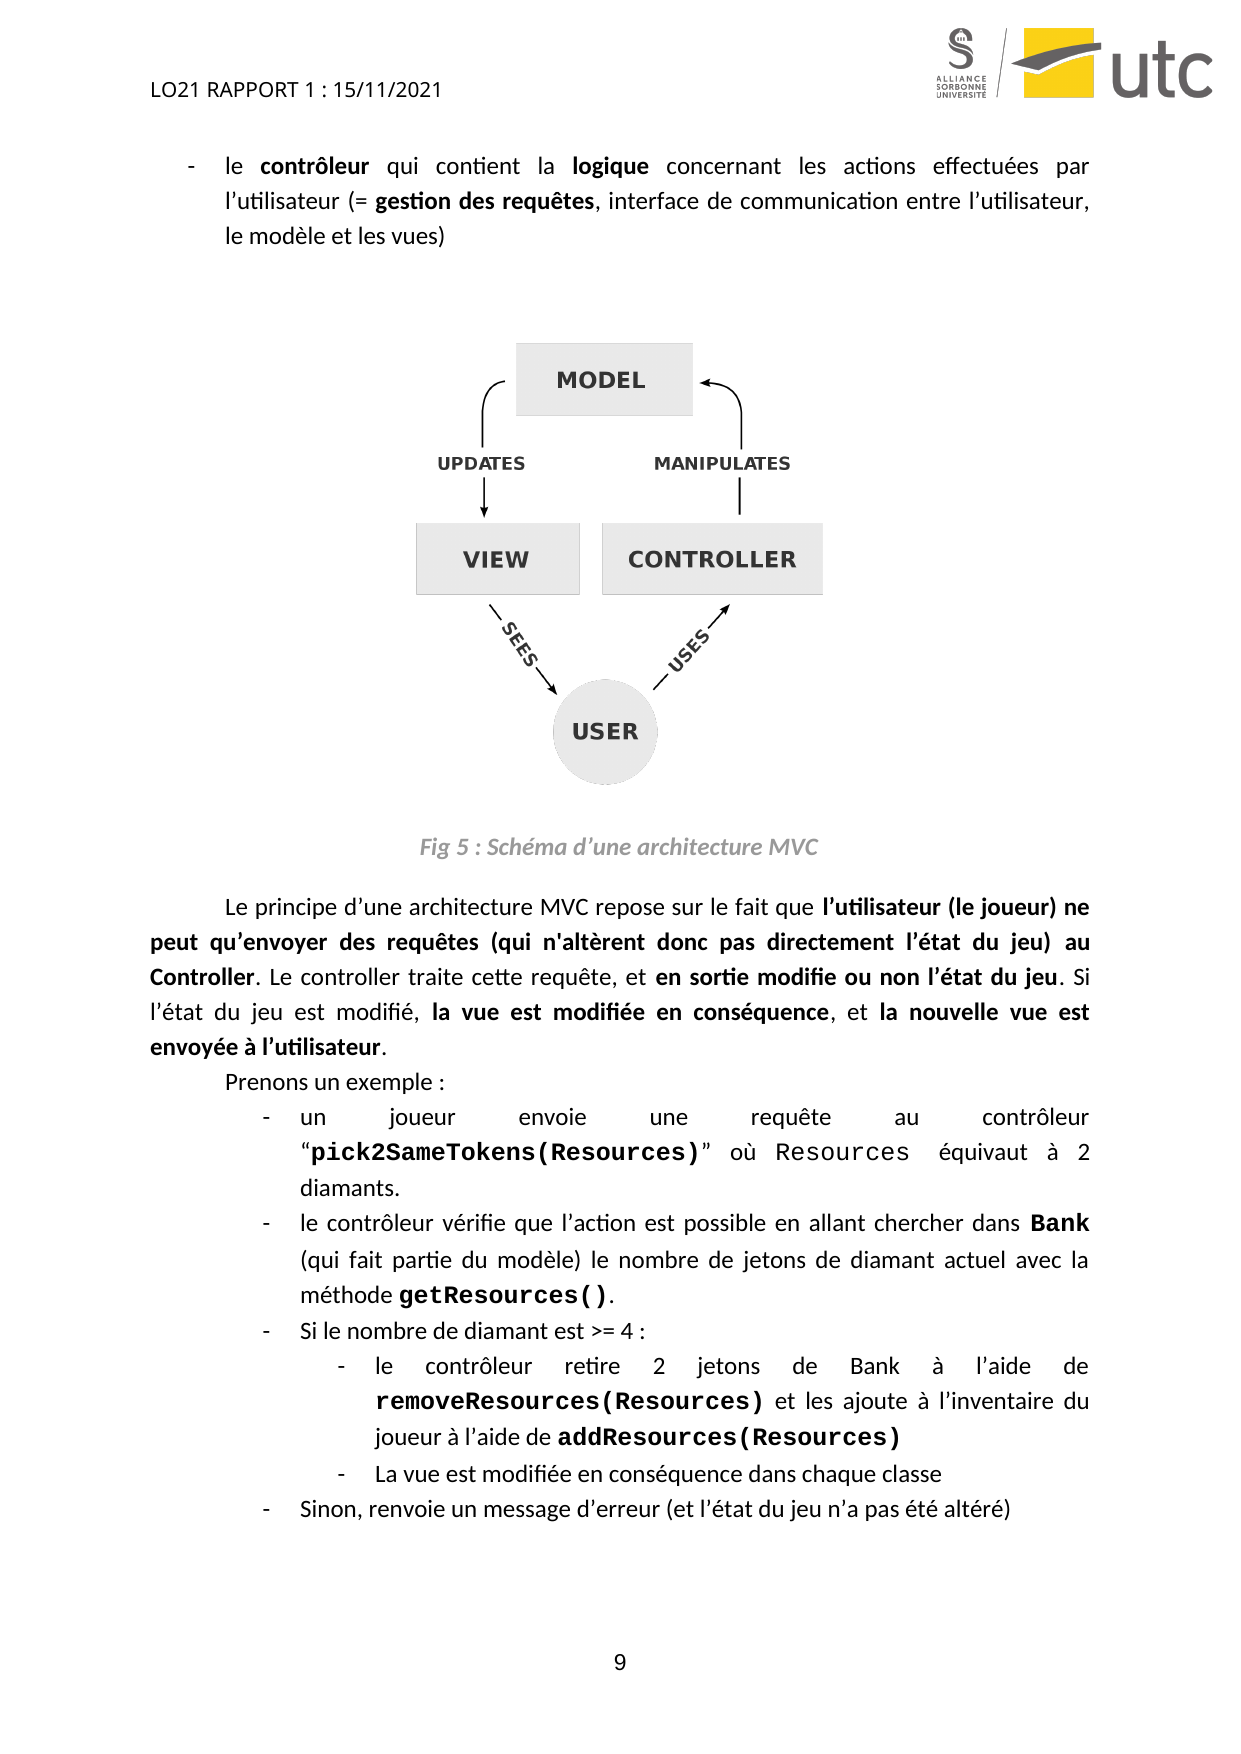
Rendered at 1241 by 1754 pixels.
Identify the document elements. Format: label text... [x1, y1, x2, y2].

text Le principe d’une architecture MVC repose sur le fait que l’utilisateur (le joueur) ne peut qu’envoyer des requêtes (qui n'altèrent donc pas directement l’état du jeu) au Controller. Le controller traite cette requête, et en sortie modifie ou non l’état du jeu. Si l’état du jeu est modifié, la vue est modifiée en conséquence, et la nouvelle vue est envoyée à l’utilisateur. [150, 891, 1090, 1062]
list La vue est modifiée en conséquence dans chaque classe [337, 1458, 1090, 1488]
list le contrôleur retire 2 jetons de Bank à l’aide de removeResources(Resources) et les ajoute à l’inventaire du joueur à l’aide de addResources(Resources) [337, 1350, 1090, 1453]
list Sinon, renvoie un message d’erreur (et l’état du jeu n’a pas été altéré) [262, 1493, 1090, 1523]
list un joueur envoie une requête au contrôleur “pick2SameTokens(Resources)” où Resources équivaut à 2 diamants. [262, 1101, 1090, 1203]
list le contrôleur vérifie que l’action est possible en allant chercher dans Bank (qui fait partie du modèle) le nombre de jetons de diamant actuel avec la méthode getResources(). [262, 1208, 1090, 1311]
list Si le nombre de diamant est >= 4 : [262, 1315, 1090, 1346]
picture [936, 28, 1213, 98]
list le contrôleur qui contient la logique concernant les actions effectuées par l’utilisateur (= gestion des requêtes, interface de communication entre l’utilisateur, le modèle et les vues) [187, 150, 1090, 251]
text Prenons un exemple : [150, 1066, 1090, 1097]
picture [403, 324, 836, 804]
